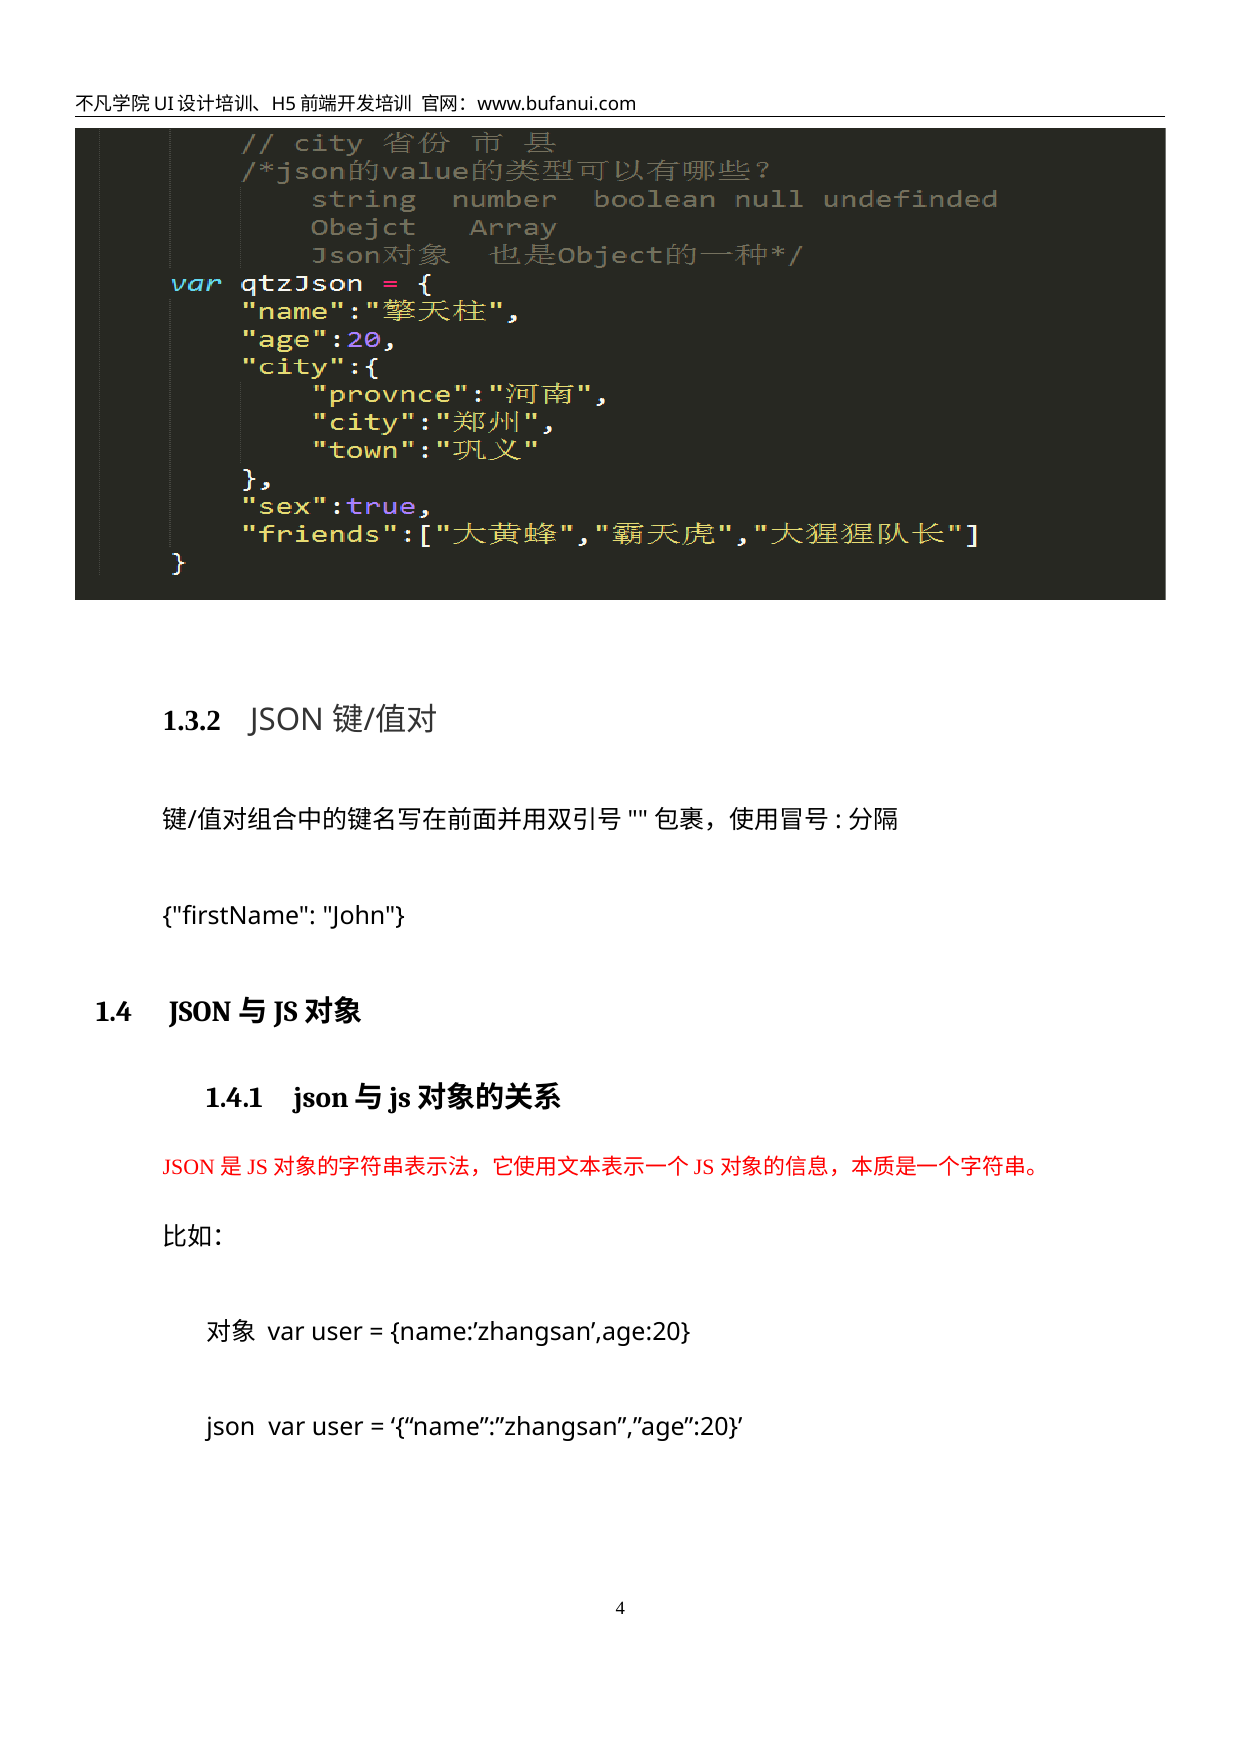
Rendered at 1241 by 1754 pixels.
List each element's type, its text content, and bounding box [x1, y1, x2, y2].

text json var user = ‘{“name”:”zhangsan”,”age”:20}’ [162, 1393, 1165, 1458]
subtitle 1.4.1 json与js对象的关系 [183, 1063, 1165, 1128]
picture [75, 128, 1166, 600]
text JSON 是 JS 对象的字符串表示法，它使用文本表示一个 JS 对象的信息，本质是一个字符串。 [75, 1149, 1165, 1181]
text 键/值对组合中的键名写在前面并用双引号 "" 包裹，使用冒号 : 分隔 [75, 785, 1165, 850]
subtitle 1.3.2 JSON 键/值对 [162, 684, 1165, 749]
text {"firstName": "John"} [75, 882, 1165, 947]
text 对象 var user = {name:’zhangsan’,age:20} [162, 1297, 1165, 1362]
subtitle 1.4 JSON 与 JS 对象 [96, 976, 1165, 1041]
text 比如： [75, 1202, 1165, 1267]
